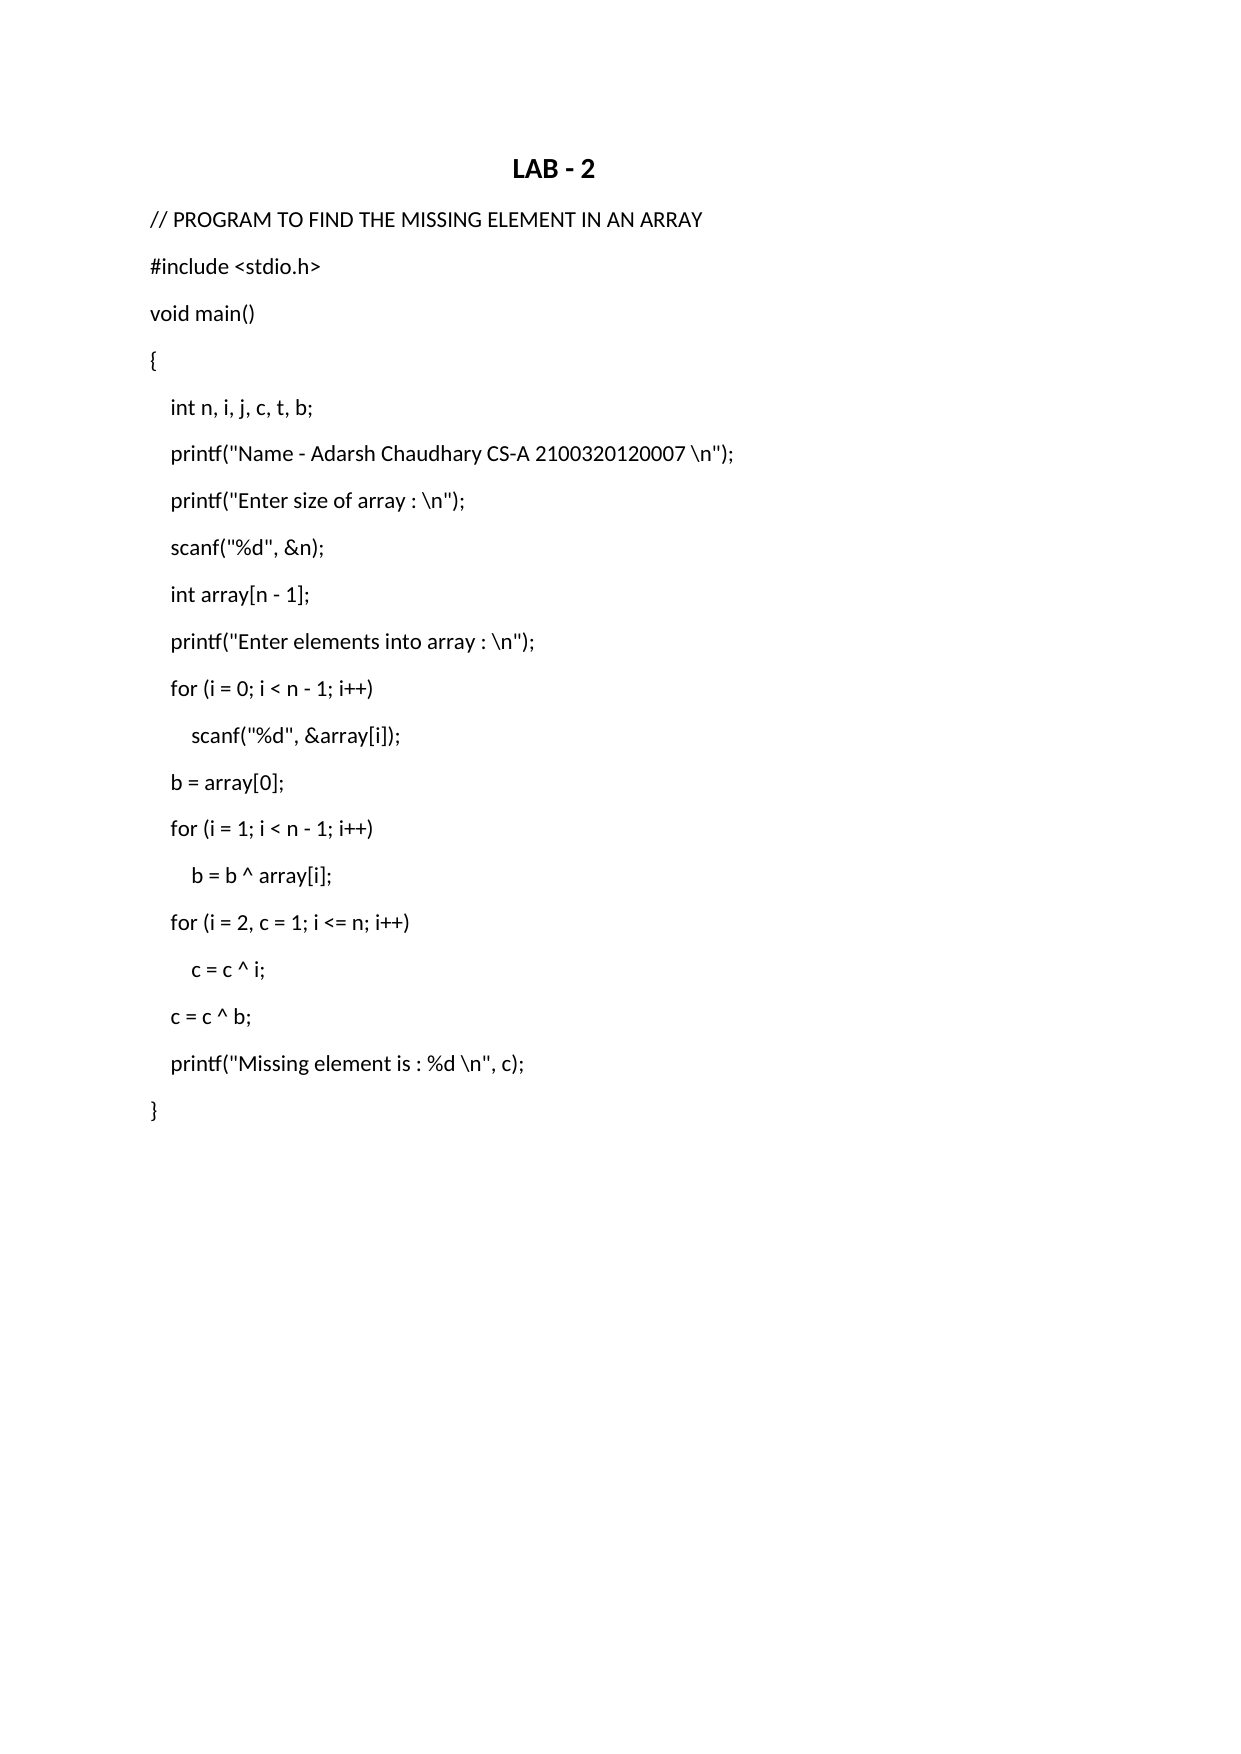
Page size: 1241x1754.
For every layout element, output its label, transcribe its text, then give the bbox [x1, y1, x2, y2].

text for (i = 1; i < n - 1; i++) [150, 814, 1090, 842]
text b = array[0]; [150, 768, 1090, 796]
text LAB - 2 [150, 150, 1090, 186]
text printf("Name - Adarsh Chaudhary CS-A 2100320120007 \n"); [150, 439, 1090, 467]
text } [150, 1096, 1090, 1124]
text printf("Enter elements into array : \n"); [150, 627, 1090, 655]
text c = c ^ i; [150, 955, 1090, 983]
text void main() [150, 299, 1090, 327]
text printf("Enter size of array : \n"); [150, 486, 1090, 514]
text #include <stdio.h> [150, 252, 1090, 280]
text c = c ^ b; [150, 1002, 1090, 1030]
text for (i = 2, c = 1; i <= n; i++) [150, 908, 1090, 936]
text scanf("%d", &array[i]); [150, 721, 1090, 749]
text { [150, 346, 1090, 374]
text b = b ^ array[i]; [150, 861, 1090, 889]
text // PROGRAM TO FIND THE MISSING ELEMENT IN AN ARRAY [150, 205, 1090, 233]
text printf("Missing element is : %d \n", c); [150, 1049, 1090, 1077]
text int array[n - 1]; [150, 580, 1090, 608]
text int n, i, j, c, t, b; [150, 393, 1090, 421]
text for (i = 0; i < n - 1; i++) [150, 674, 1090, 702]
text scanf("%d", &n); [150, 533, 1090, 561]
